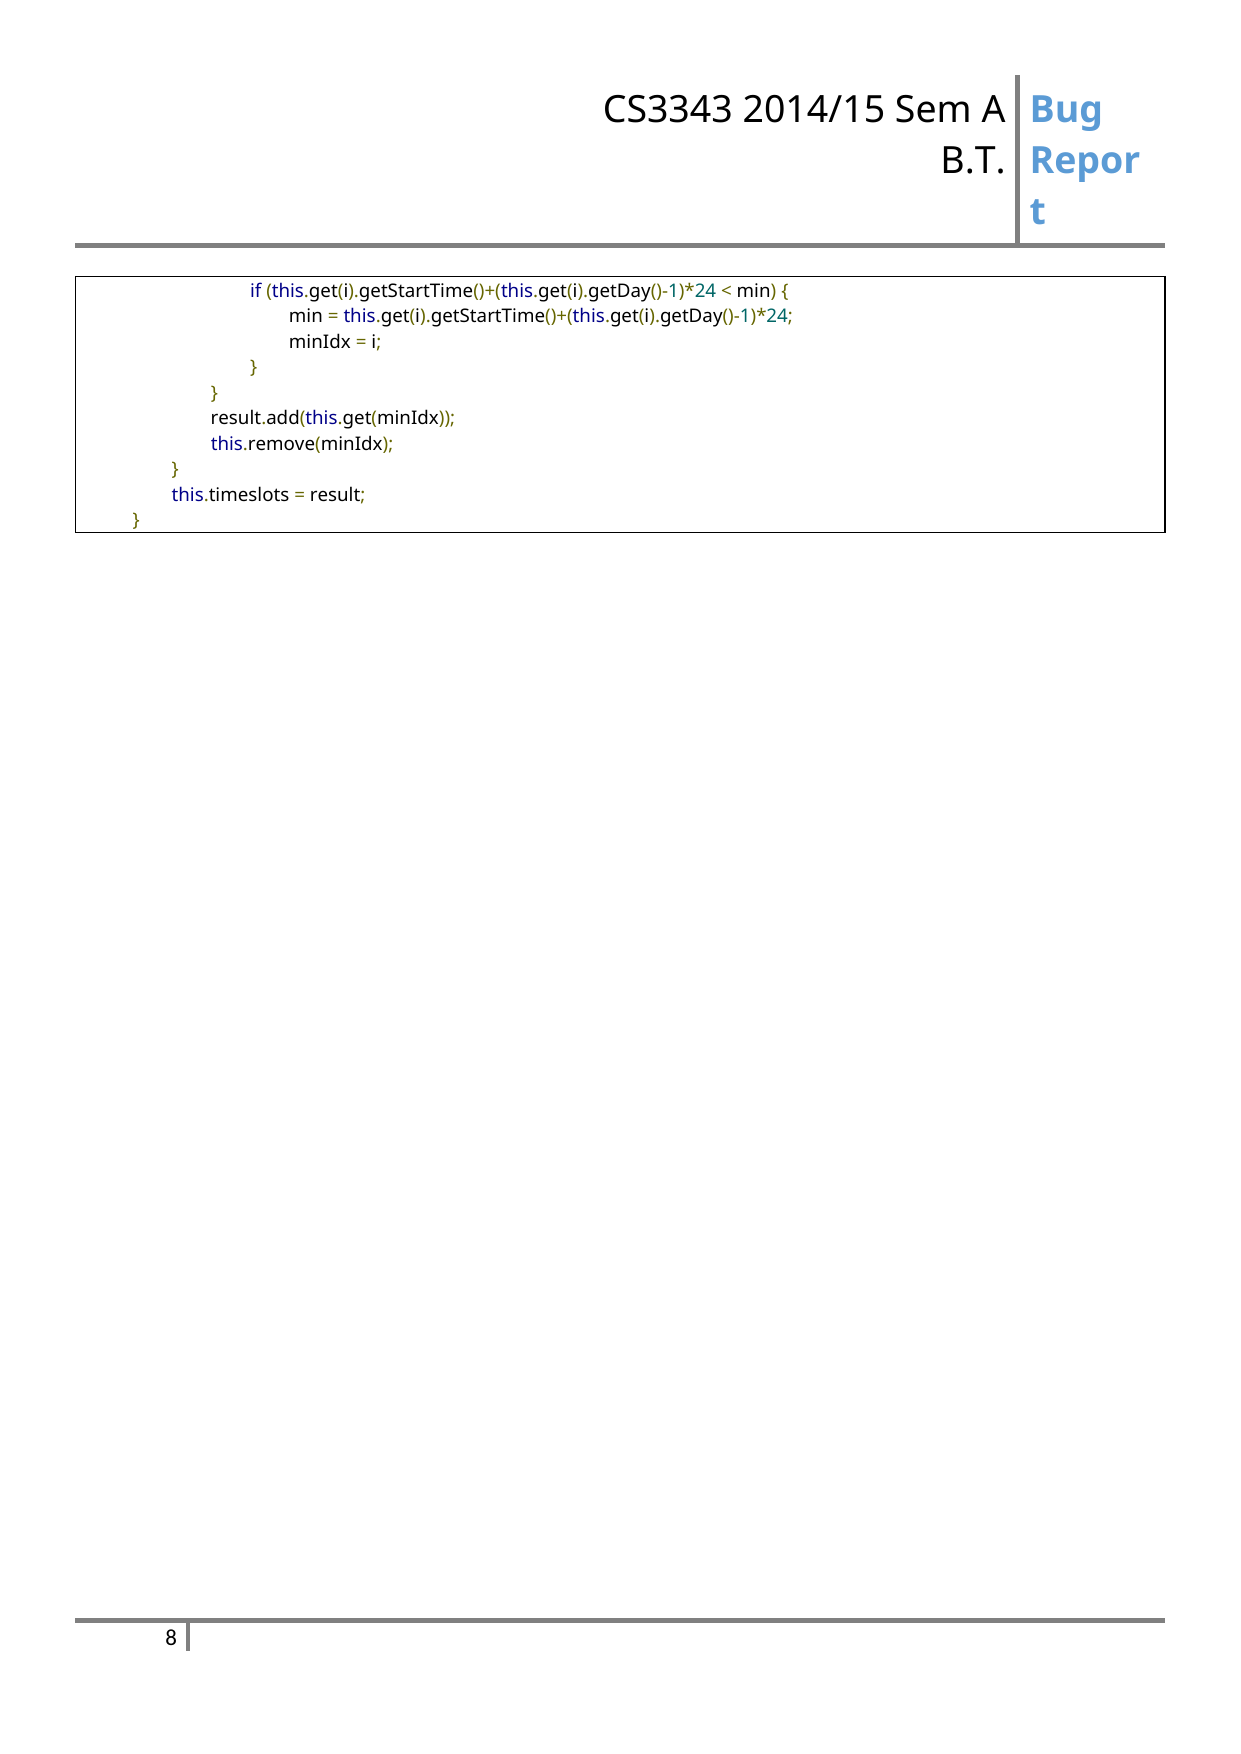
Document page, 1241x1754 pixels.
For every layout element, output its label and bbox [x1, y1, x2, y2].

table_header [76, 277, 1164, 532]
